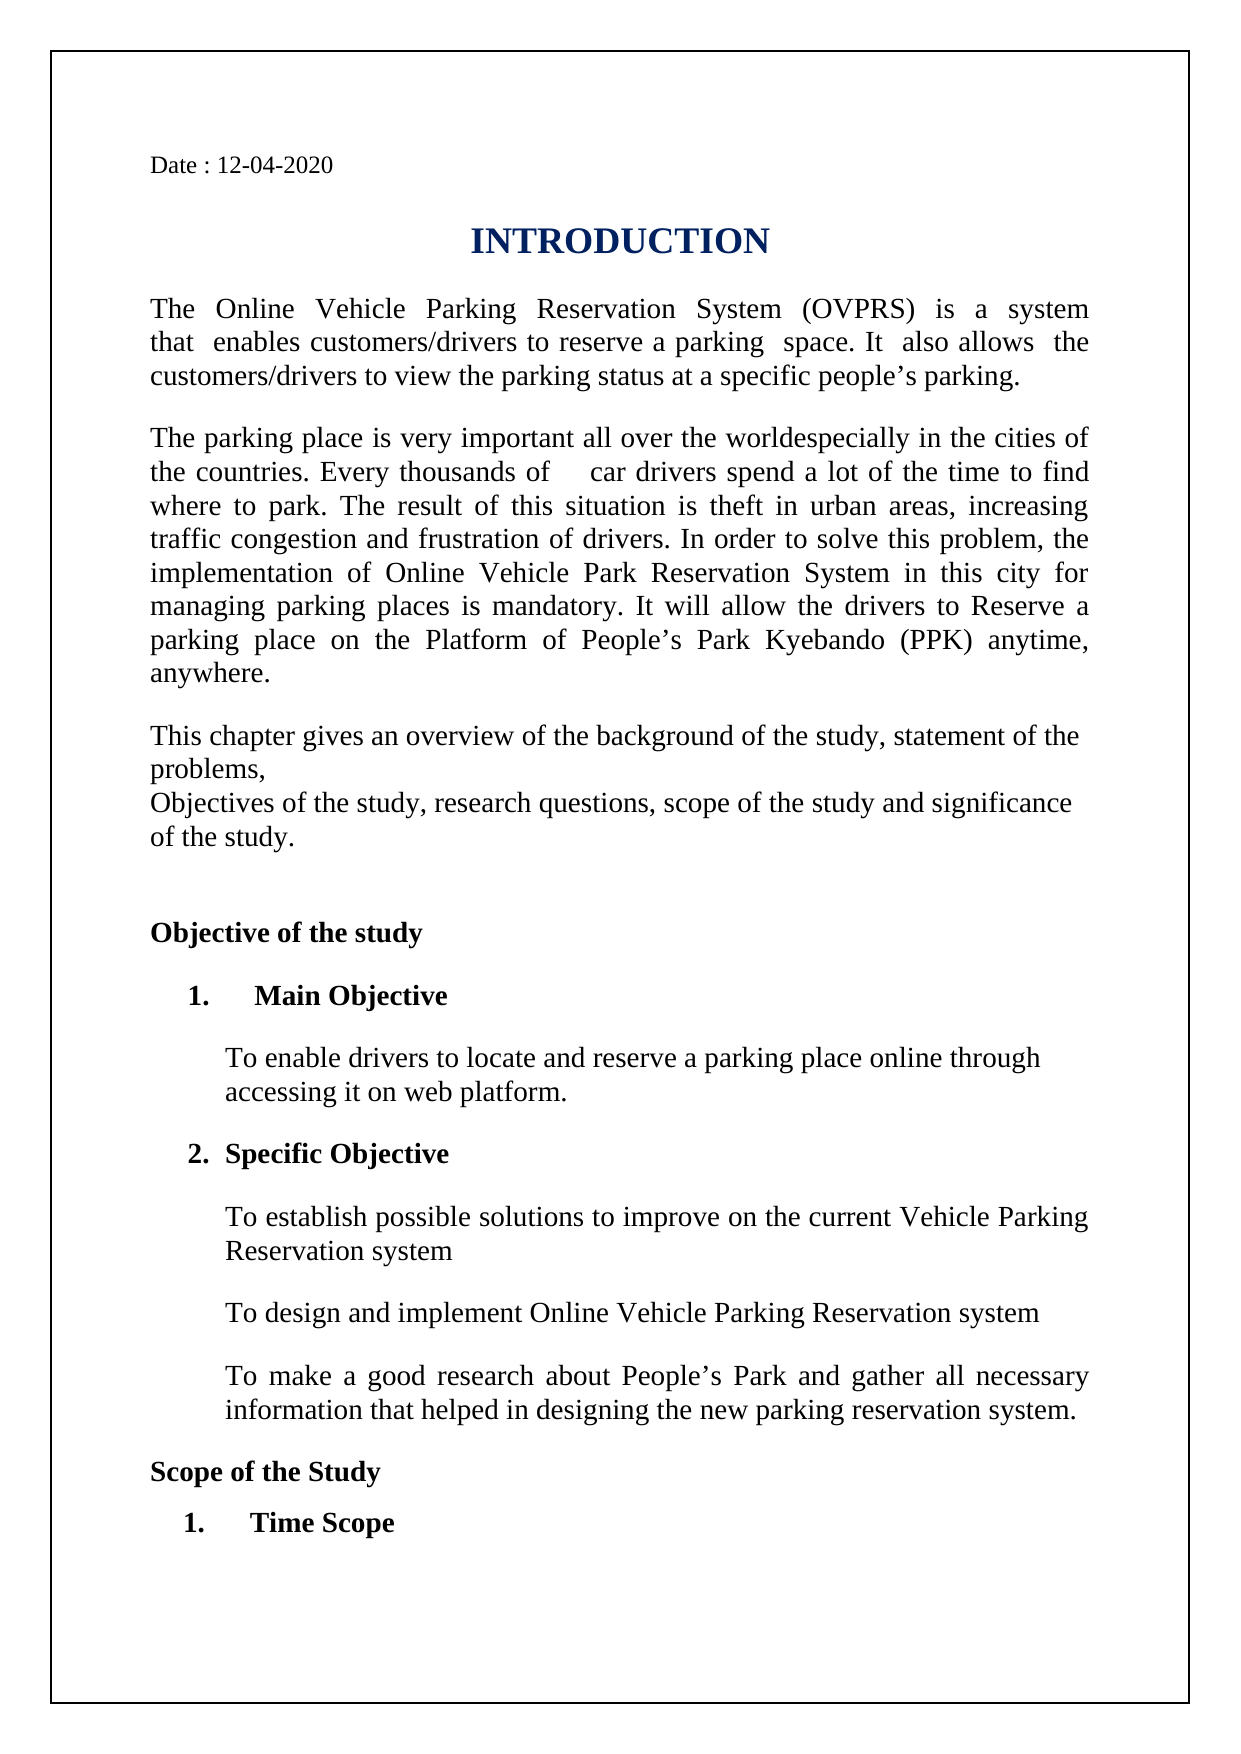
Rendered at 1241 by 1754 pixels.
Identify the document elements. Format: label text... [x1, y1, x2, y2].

list Specific Objective [187, 1137, 1090, 1170]
text Date : 12-04-2020 [150, 150, 1090, 179]
text To establish possible solutions to improve on the current Vehicle Parking Reservation system [225, 1199, 1090, 1266]
list Time Scope [183, 1505, 1090, 1538]
text Scope of the Study [150, 1454, 1090, 1488]
text The parking place is very important all over the worldespecially in the cities of the countries. Every thousands of car drivers spend a lot of the time to find where to park. The result of this situation is theft in urban areas, increasing traffic congestion and frustration of drivers. In order to solve this problem, the implementation of Online Vehicle Park Reservation System in this city for managing parking places is mandatory. It will allow the drivers to Reserve a parking place on the Platform of People’s Park Kyebando (PPK) anytime, anywhere. [150, 421, 1090, 689]
text To make a good research about People’s Park and gather all necessary information that helped in designing the new parking reservation system. [225, 1358, 1090, 1425]
text The Online Vehicle Parking Reservation System (OVPRS) is a system that enables customers/drivers to reserve a parking space. It also allows the customers/drivers to view the parking status at a specific people’s parking. [150, 291, 1090, 391]
text INTRODUCTION [150, 218, 1090, 262]
text To design and implement Online Vehicle Parking Reservation system [225, 1296, 1090, 1329]
text Objective of the study [150, 915, 1090, 948]
text This chapter gives an overview of the background of the study, statement of the problems, [150, 718, 1090, 785]
list To enable drivers to locate and reserve a parking place online through accessing it on web platform. [225, 1040, 1090, 1107]
text Objectives of the study, research questions, scope of the study and significance of the study. [150, 785, 1090, 852]
list Main Objective [187, 978, 1090, 1011]
